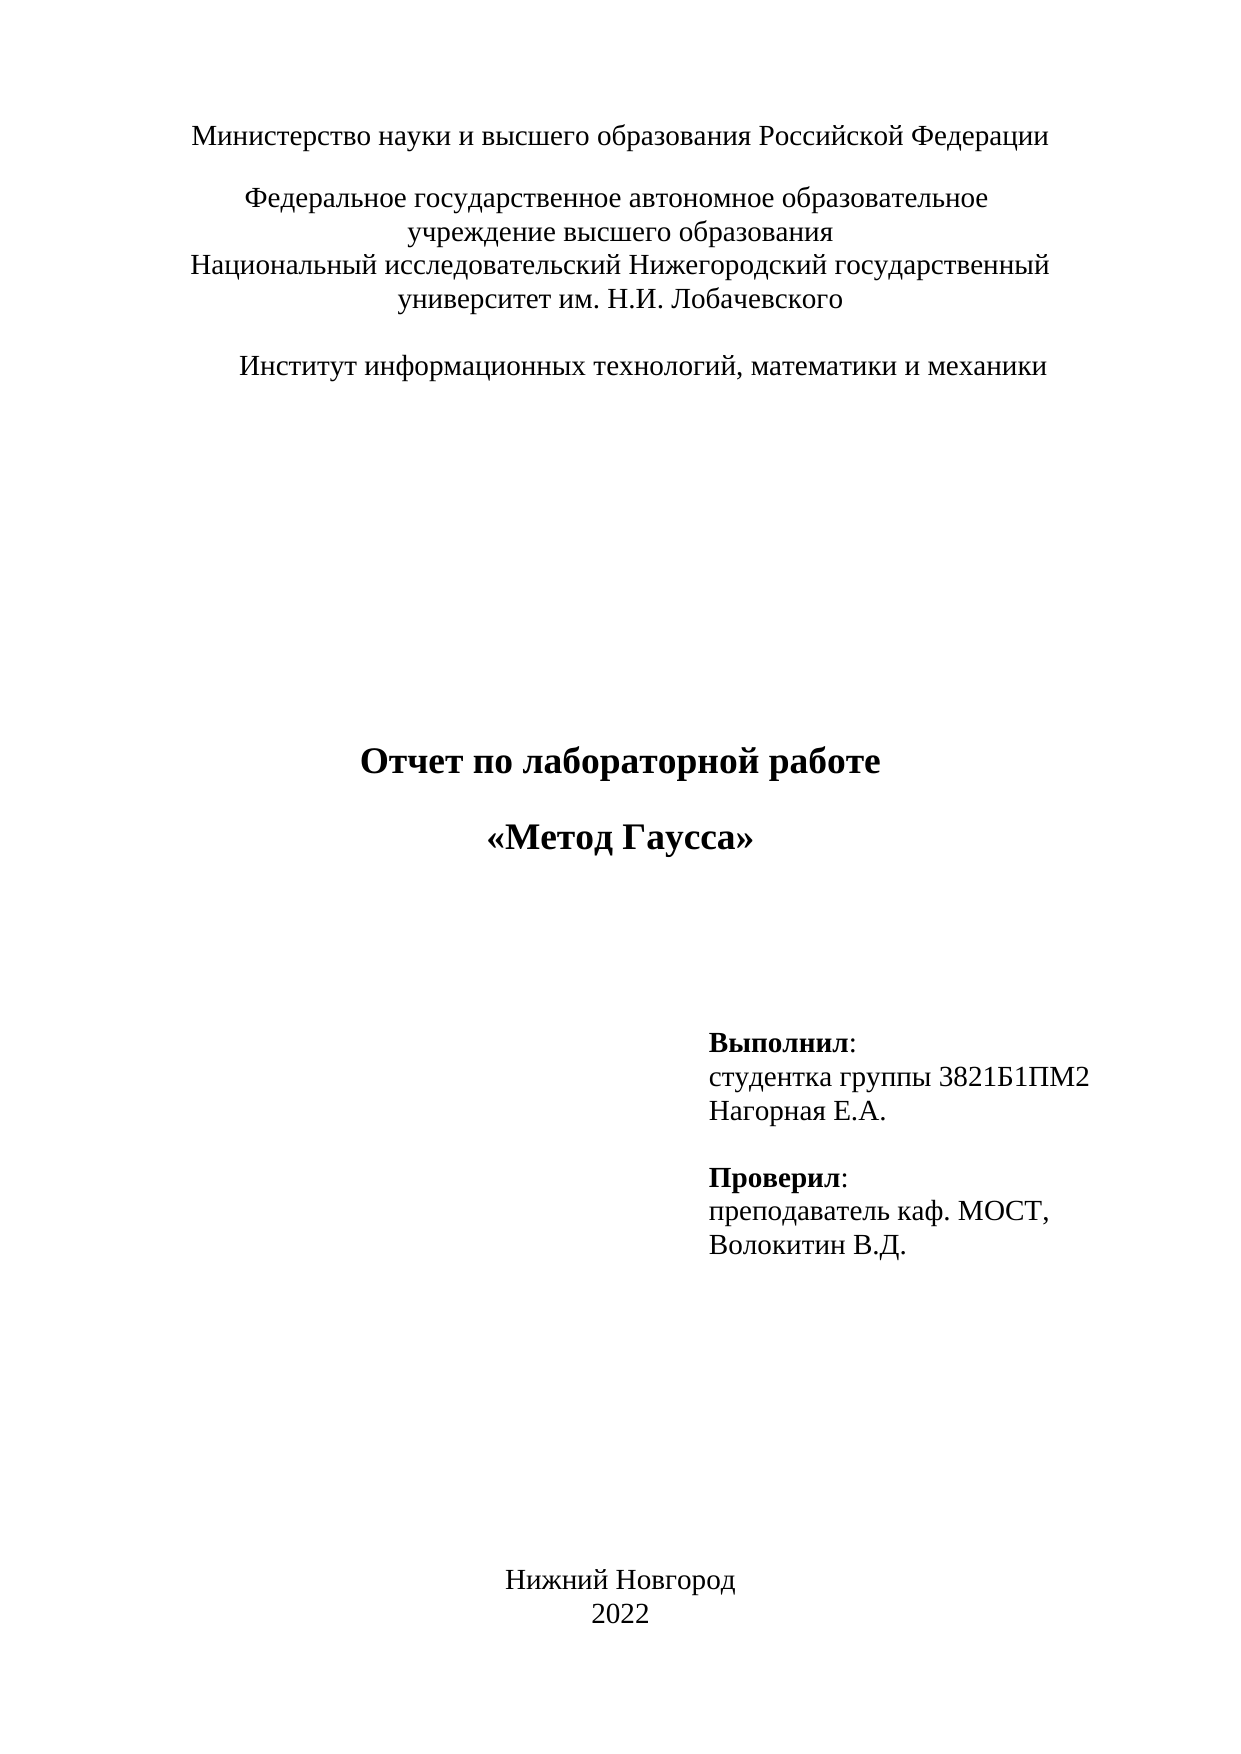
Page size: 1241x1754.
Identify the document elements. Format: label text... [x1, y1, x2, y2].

text Федеральное государственное автономное образовательное учреждение высшего образования [118, 180, 1122, 247]
text студентка группы 3821Б1ПМ2 [709, 1059, 1122, 1093]
text Нагорная Е.А. [709, 1093, 1122, 1126]
text Волокитин В.Д. [709, 1227, 1122, 1260]
text Национальный исследовательский Нижегородский государственный университет им. Н.И. Лобачевского [118, 247, 1122, 314]
text Выполнил: [709, 1026, 1122, 1059]
text преподаватель каф. МОСТ, [709, 1193, 1122, 1227]
text «Метод Гаусса» [118, 815, 1122, 858]
text Институт информационных технологий, математики и механики [118, 348, 1109, 382]
text Нижний Новгород [118, 1562, 1122, 1596]
text 2022 [118, 1596, 1122, 1629]
text Проверил: [709, 1160, 1122, 1193]
text Отчет по лабораторной работе [118, 738, 1122, 781]
text Министерство науки и высшего образования Российской Федерации [118, 118, 1122, 152]
